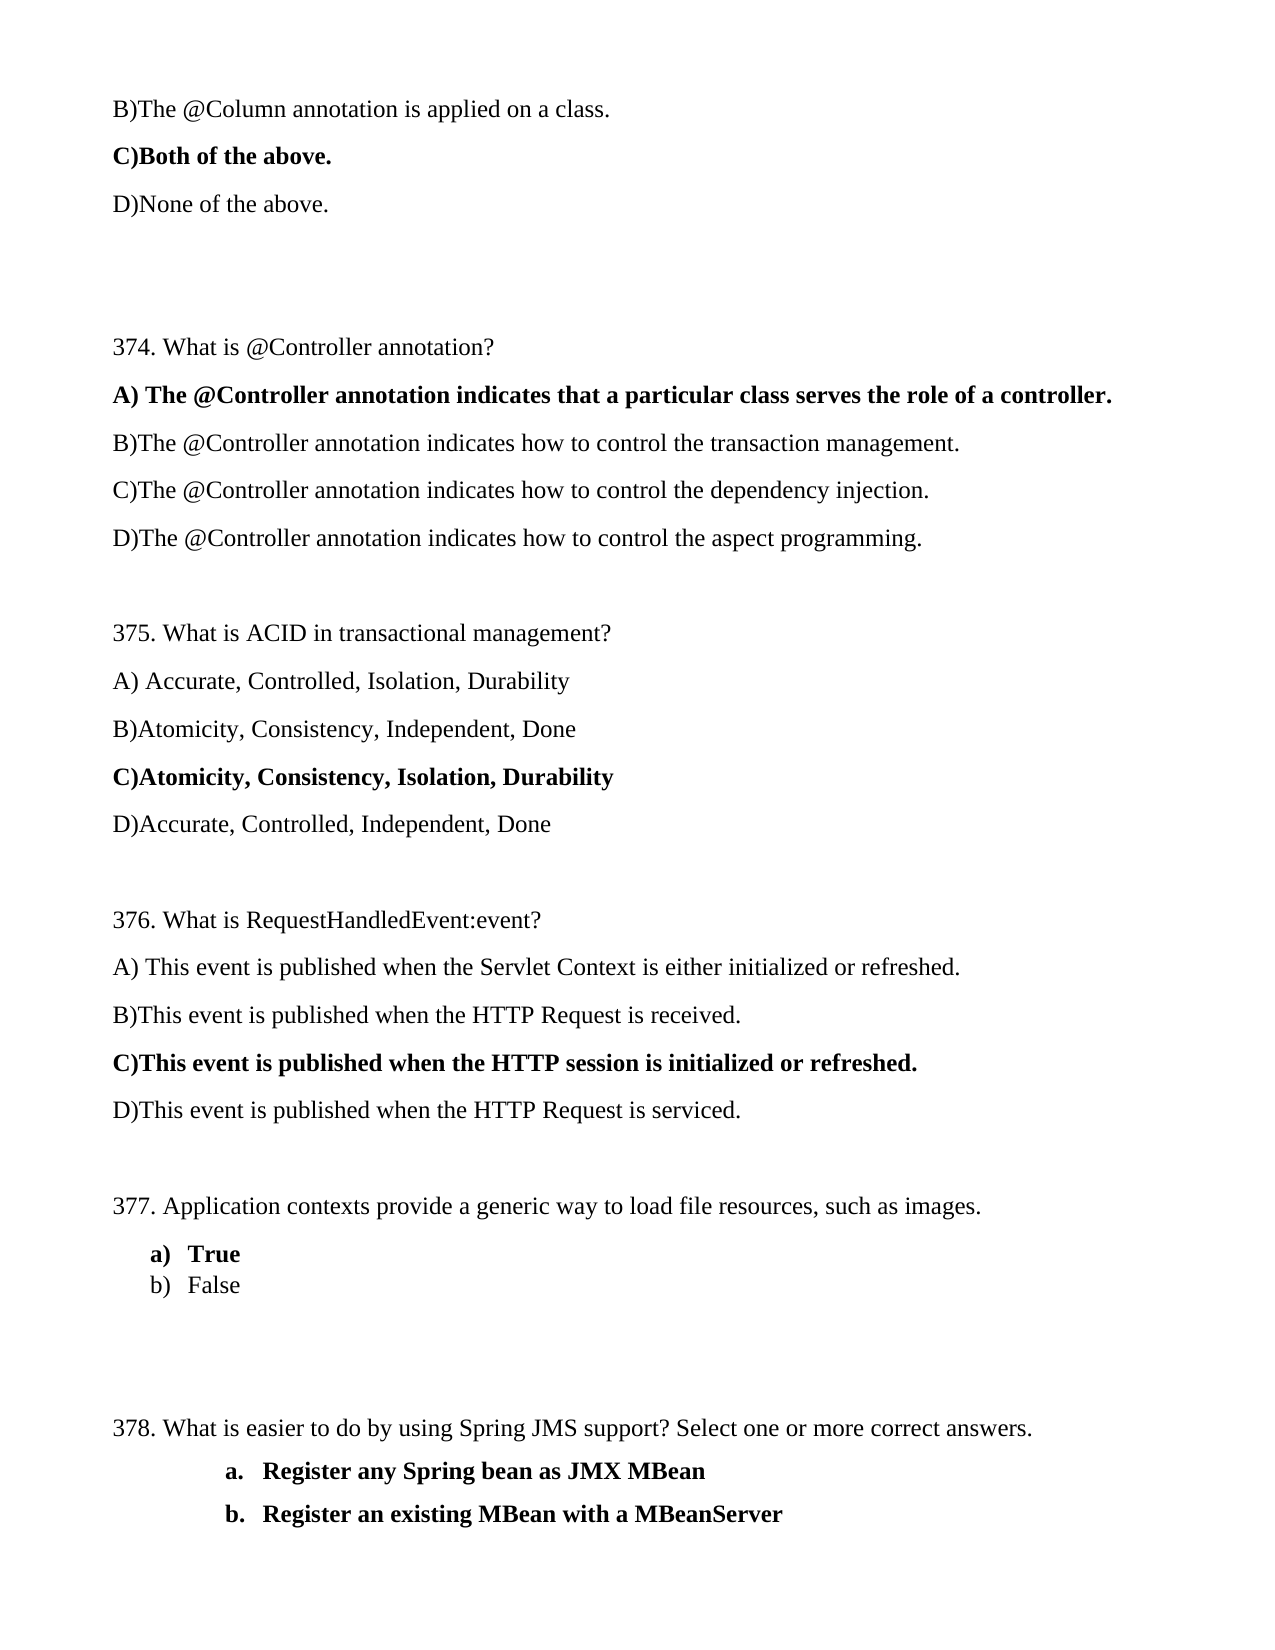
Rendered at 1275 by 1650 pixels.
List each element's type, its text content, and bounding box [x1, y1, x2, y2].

text C)The @Controller annotation indicates how to control the dependency injection. [112, 475, 1191, 504]
text C)This event is published when the HTTP session is initialized or refreshed. [112, 1048, 1191, 1077]
text B)Atomicity, Consistency, Independent, Done [112, 714, 1191, 743]
text 376. What is RequestHandledEvent:event? [112, 905, 1191, 933]
list False [150, 1270, 1191, 1298]
text 375. What is ACID in transactional management? [112, 618, 1191, 647]
text C)Atomicity, Consistency, Isolation, Durability [112, 762, 1191, 790]
list Register any Spring bean as JMX MBean [225, 1456, 1191, 1485]
text A) Accurate, Controlled, Isolation, Durability [112, 666, 1191, 695]
text B)The @Controller annotation indicates how to control the transaction management. [112, 428, 1191, 456]
list True [150, 1239, 1191, 1267]
text D)The @Controller annotation indicates how to control the aspect programming. [112, 523, 1191, 552]
text A) This event is published when the Servlet Context is either initialized or refreshed. [112, 952, 1191, 981]
text A) The @Controller annotation indicates that a particular class serves the role of a controller. [112, 380, 1191, 409]
text B)The @Column annotation is applied on a class. [112, 94, 1191, 122]
text D)None of the above. [112, 189, 1191, 218]
text 377. Application contexts provide a generic way to load file resources, such as images. [112, 1191, 1191, 1220]
text D)This event is published when the HTTP Request is serviced. [112, 1096, 1191, 1124]
list Register an existing MBean with a MBeanServer [225, 1499, 1191, 1528]
text D)Accurate, Controlled, Independent, Done [112, 809, 1191, 838]
text B)This event is published when the HTTP Request is received. [112, 1000, 1191, 1029]
text 374. What is @Controller annotation? [112, 332, 1191, 361]
text C)Both of the above. [112, 141, 1191, 170]
text 378. What is easier to do by using Spring JMS support? Select one or more correct answers. [112, 1413, 1191, 1442]
